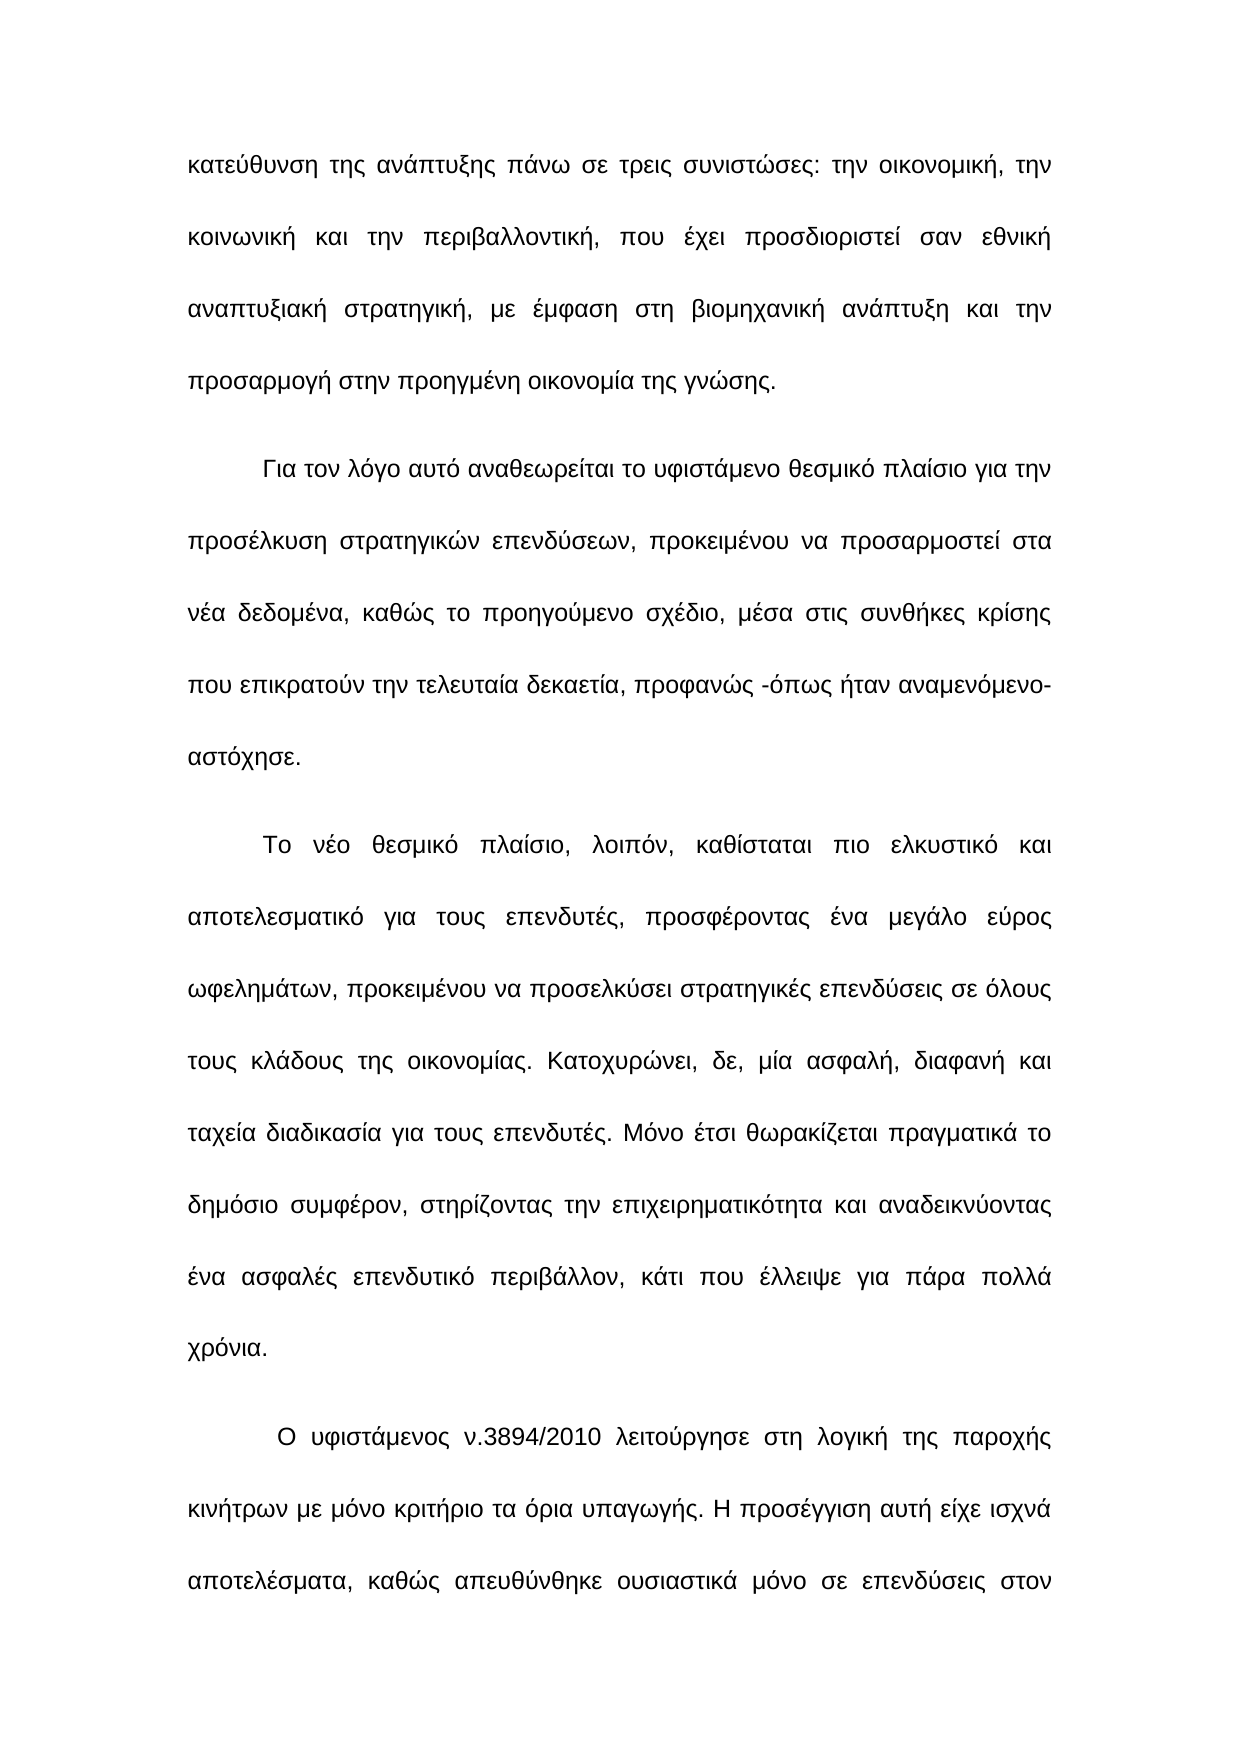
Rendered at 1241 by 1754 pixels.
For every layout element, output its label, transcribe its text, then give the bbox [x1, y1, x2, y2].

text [187, 150, 1053, 394]
text Το νέο θεσμικό πλαίσιο, λοιπόν, καθίσταται πιο ελκυστικό και αποτελεσματικό για τους επενδυτές, προσφέροντας ένα μεγάλο εύρος ωφελημάτων, προκειμένου να προσελκύσει στρατηγικές επενδύσεις σε όλους τους κλάδους της οικονομίας. Κατοχυρώνει, δε, μία ασφαλή, διαφανή και ταχεία διαδικασία για τους επενδυτές. Μόνο έτσι θωρακίζεται πραγματικά το δημόσιο συμφέρον, στηρίζοντας την επιχειρηματικότητα και αναδεικνύοντας ένα ασφαλές επενδυτικό περιβάλλον, κάτι που έλλειψε για πάρα πολλά χρόνια. [187, 830, 1053, 1362]
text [187, 1422, 1053, 1594]
text Για τον λόγο αυτό αναθεωρείται το υφιστάμενο θεσμικό πλαίσιο για την προσέλκυση στρατηγικών επενδύσεων, προκειμένου να προσαρμοστεί στα νέα δεδομένα, καθώς το προηγούμενο σχέδιο, μέσα στις συνθήκες κρίσης που επικρατούν την τελευταία δεκαετία, προφανώς -όπως ήταν αναμενόμενο- αστόχησε. [187, 454, 1053, 770]
